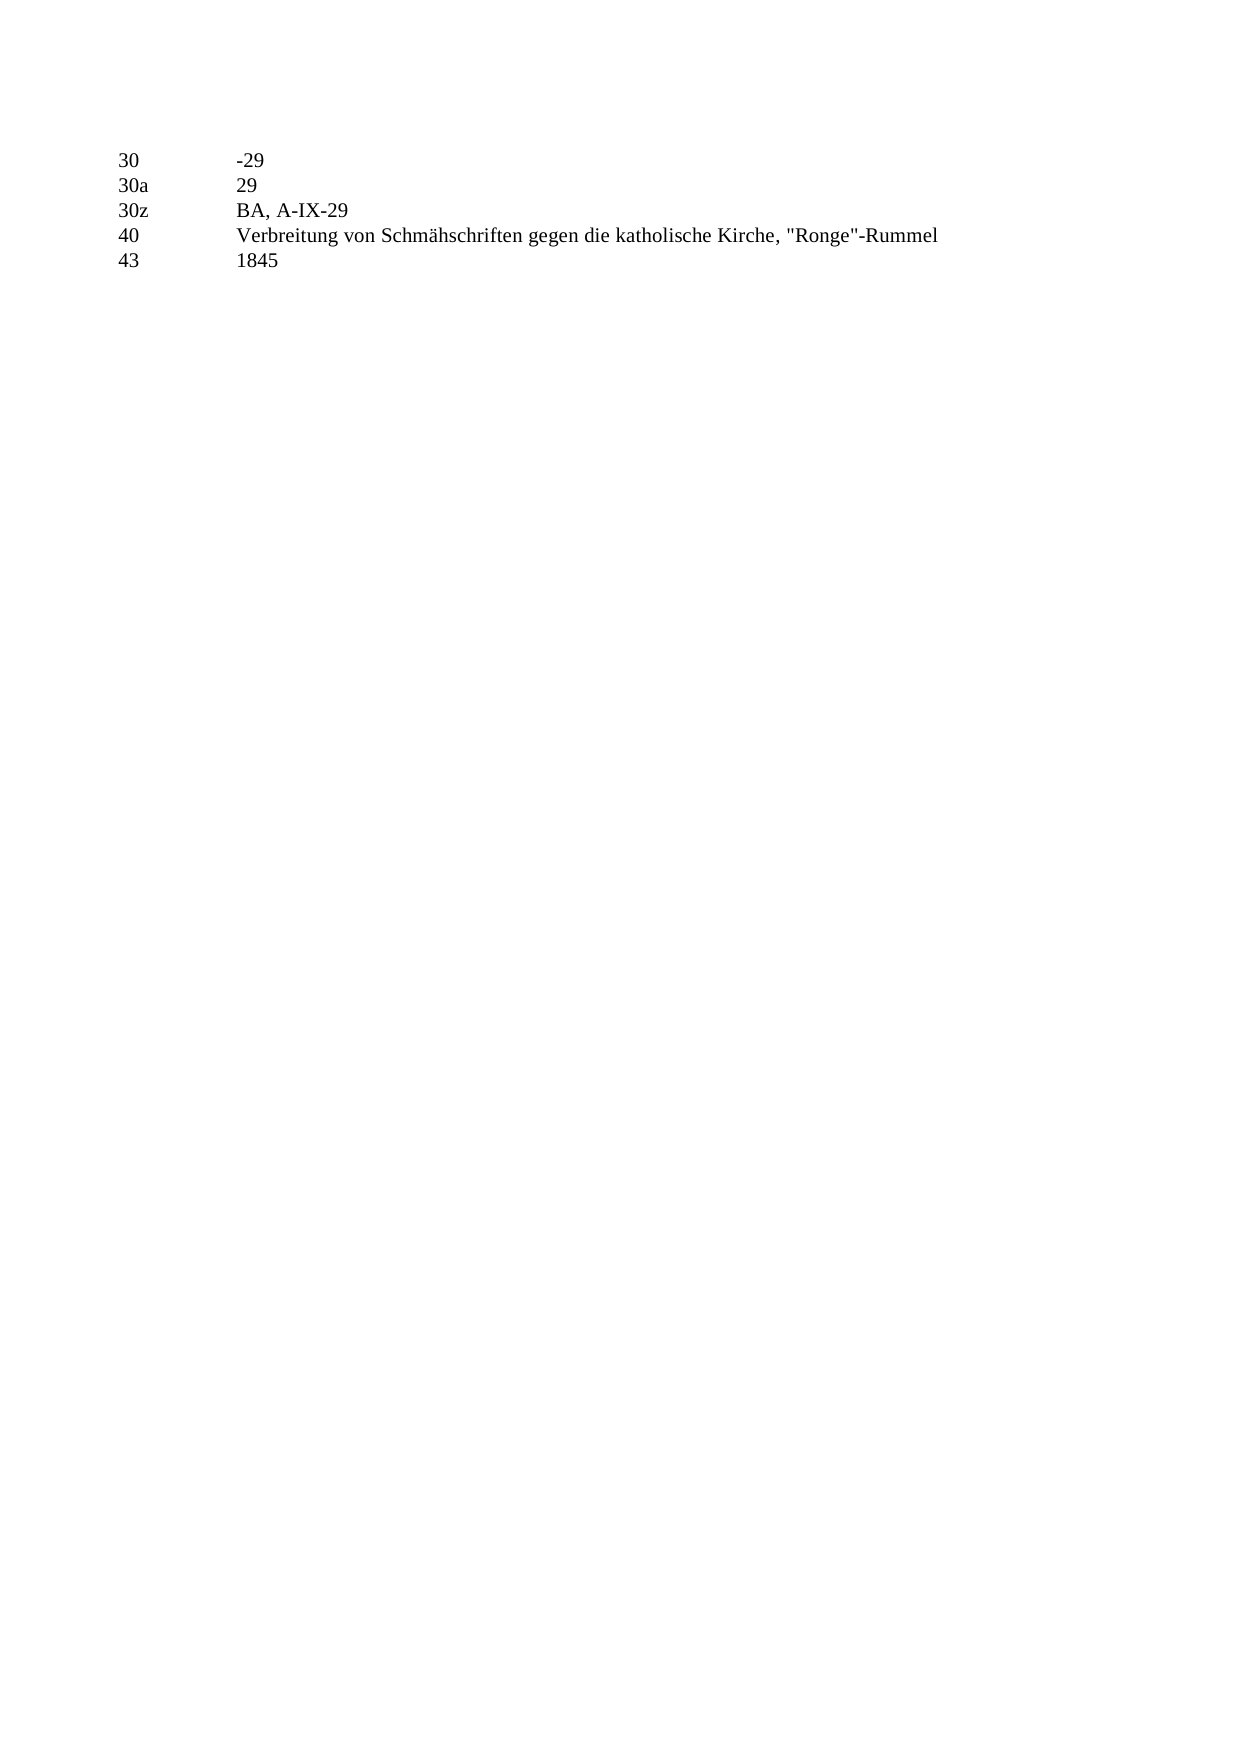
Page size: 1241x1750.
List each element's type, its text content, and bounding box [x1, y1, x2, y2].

text 43 1845 [118, 248, 1092, 273]
text 40 Verbreitung von s[Schmähschriften gegen die katholische Kirche]s, s["p[Ronge]p"-Rummel]s [118, 223, 1092, 248]
text 30 -29 [118, 148, 1092, 173]
text 30a 29 [118, 173, 1092, 198]
text 30z BA, A-IX-29 [118, 198, 1092, 223]
